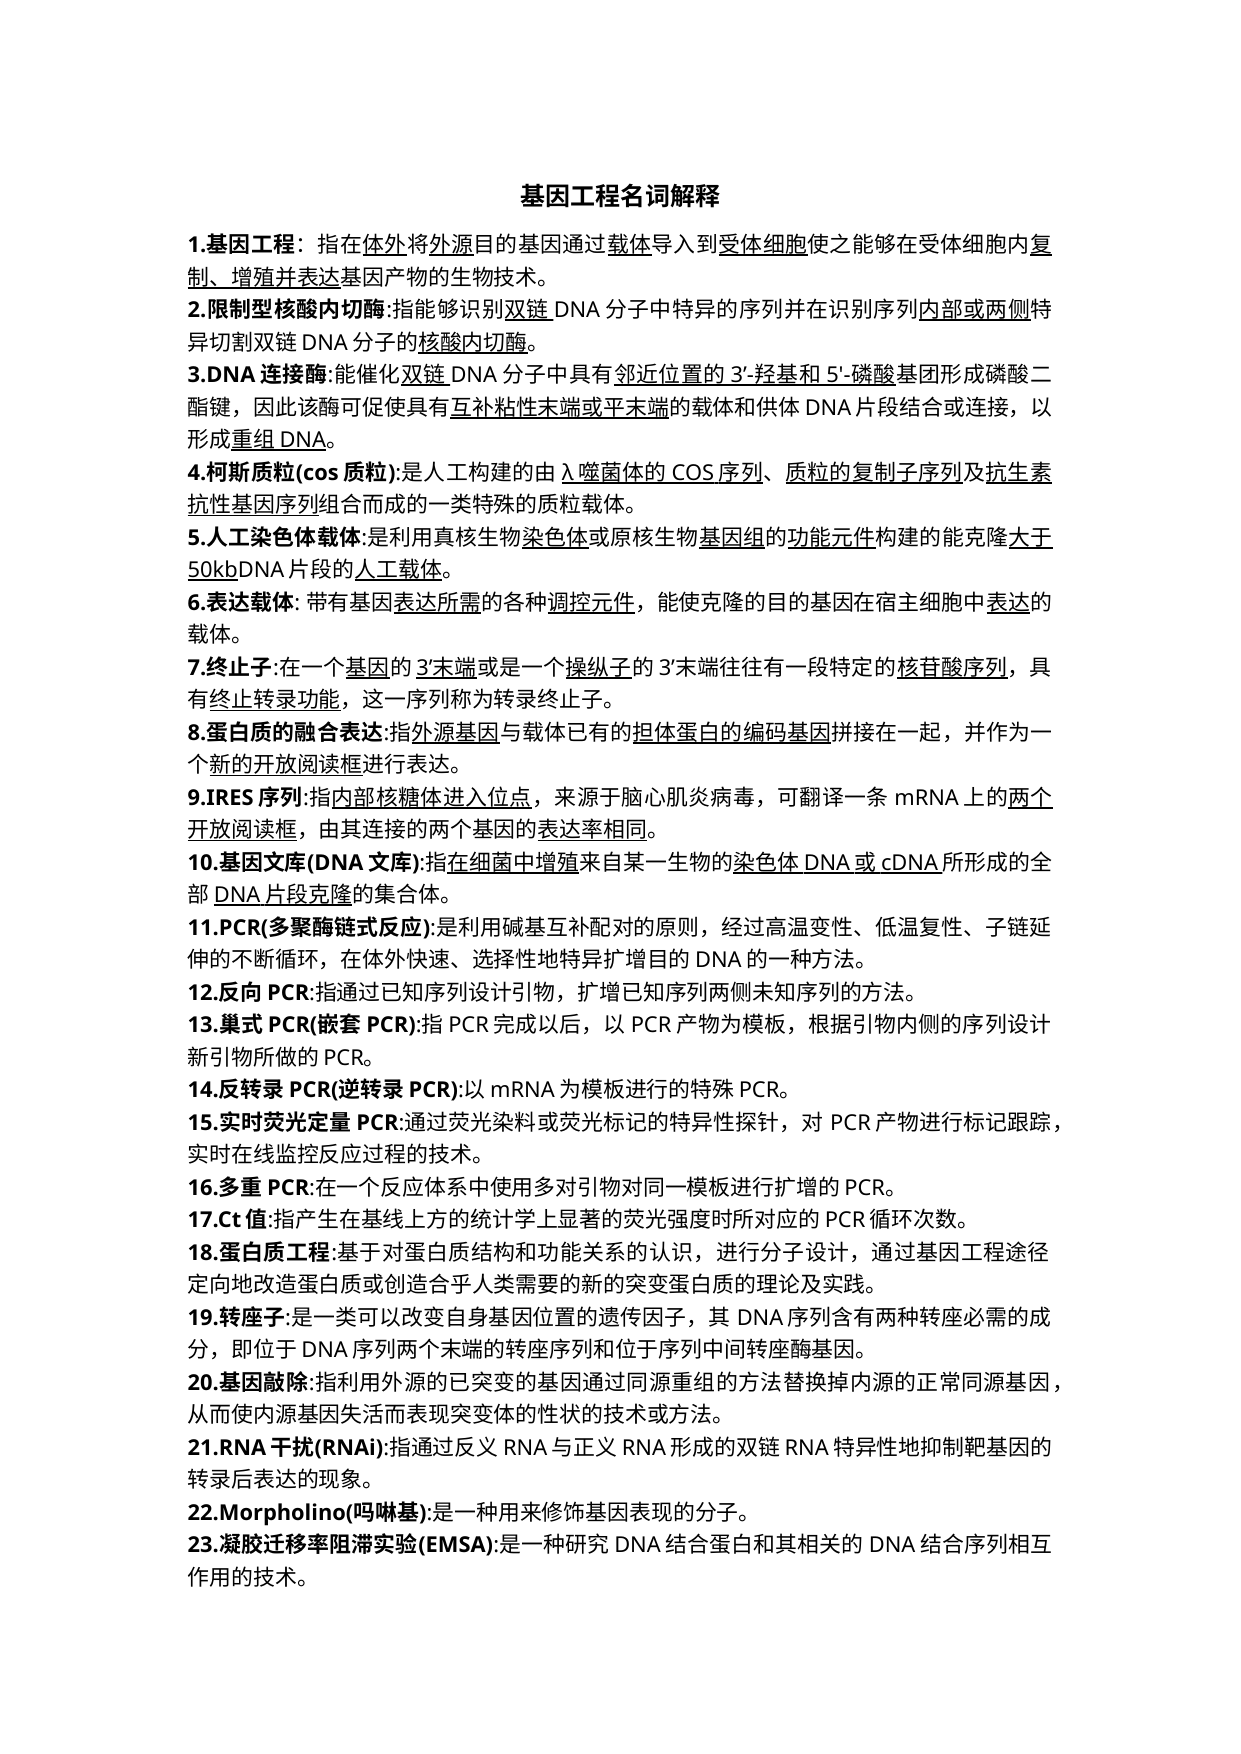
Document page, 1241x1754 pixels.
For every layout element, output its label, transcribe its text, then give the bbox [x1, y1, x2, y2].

text 1.基因工程：指在体外将外源目的基因通过载体导入到受体细胞使之能够在受体细胞内复制、增殖并表达基因产物的生物技术。 [187, 227, 1053, 292]
text 21.RNA干扰(RNAi):指通过反义RNA与正义RNA形成的双链RNA特异性地抑制靶基因的转录后表达的现象。 [187, 1429, 1053, 1494]
text 15.实时荧光定量PCR:通过荧光染料或荧光标记的特异性探针，对PCR产物进行标记跟踪，实时在线监控反应过程的技术。 [187, 1104, 1053, 1169]
text 2.限制型核酸内切酶:指能够识别双链DNA分子中特异的序列并在识别序列内部或两侧特异切割双链DNA分子的核酸内切酶。 [187, 292, 1053, 357]
text 16.多重PCR:在一个反应体系中使用多对引物对同一模板进行扩增的PCR。 [187, 1169, 1053, 1202]
text 3.DNA连接酶:能催化双链DNA分子中具有邻近位置的3’-羟基和5'-磷酸基团形成磷酸二酯键，因此该酶可促使具有互补粘性末端或平末端的载体和供体DNA片段结合或连接，以形成重组DNA。 [187, 357, 1053, 454]
text 4.柯斯质粒(cos质粒):是人工构建的由λ噬菌体的COS序列、质粒的复制子序列及抗生素抗性基因序列组合而成的一类特殊的质粒载体。 [187, 454, 1053, 519]
text 14.反转录PCR(逆转录PCR):以mRNA为模板进行的特殊PCR。 [187, 1072, 1053, 1104]
text 11.PCR(多聚酶链式反应):是利用碱基互补配对的原则，经过高温变性、低温复性、子链延伸的不断循环，在体外快速、选择性地特异扩增目的DNA的一种方法。 [187, 909, 1053, 974]
text 13.巢式PCR(嵌套PCR):指PCR完成以后，以PCR产物为模板，根据引物内侧的序列设计新引物所做的PCR。 [187, 1007, 1053, 1072]
text 20.基因敲除:指利用外源的已突变的基因通过同源重组的方法替换掉内源的正常同源基因，从而使内源基因失活而表现突变体的性状的技术或方法。 [187, 1364, 1053, 1429]
text 12.反向PCR:指通过已知序列设计引物，扩增已知序列两侧未知序列的方法。 [187, 974, 1053, 1007]
text 基因工程名词解释 [187, 162, 1053, 227]
text 5.人工染色体载体:是利用真核生物染色体或原核生物基因组的功能元件构建的能克隆大于50kbDNA片段的人工载体。 [187, 519, 1053, 584]
text 22.Morpholino(吗啉基):是一种用来修饰基因表现的分子。 [187, 1494, 1053, 1527]
text 23.凝胶迁移率阻滞实验(EMSA):是一种研究DNA结合蛋白和其相关的DNA结合序列相互作用的技术。 [187, 1527, 1053, 1592]
text 19.转座子:是一类可以改变自身基因位置的遗传因子，其DNA序列含有两种转座必需的成分，即位于DNA序列两个末端的转座序列和位于序列中间转座酶基因。 [187, 1299, 1053, 1364]
text 18.蛋白质工程:基于对蛋白质结构和功能关系的认识，进行分子设计，通过基因工程途径定向地改造蛋白质或创造合乎人类需要的新的突变蛋白质的理论及实践。 [187, 1234, 1053, 1299]
text 10.基因文库(DNA文库):指在细菌中增殖来自某一生物的染色体DNA或cDNA所形成的全部DNA片段克隆的集合体。 [187, 844, 1053, 909]
text 7.终止子:在一个基因的3’末端或是一个操纵子的3’末端往往有一段特定的核苷酸序列，具有终止转录功能，这一序列称为转录终止子。 [187, 649, 1053, 714]
text 17.Ct值:指产生在基线上方的统计学上显著的荧光强度时所对应的PCR循环次数。 [187, 1202, 1053, 1234]
text 9.IRES序列:指内部核糖体进入位点，来源于脑心肌炎病毒，可翻译一条mRNA上的两个开放阅读框，由其连接的两个基因的表达率相同。 [187, 779, 1053, 844]
text 8.蛋白质的融合表达:指外源基因与载体已有的担体蛋白的编码基因拼接在一起，并作为一个新的开放阅读框进行表达。 [187, 714, 1053, 779]
text 6.表达载体: 带有基因表达所需的各种调控元件，能使克隆的目的基因在宿主细胞中表达的载体。 [187, 584, 1053, 649]
